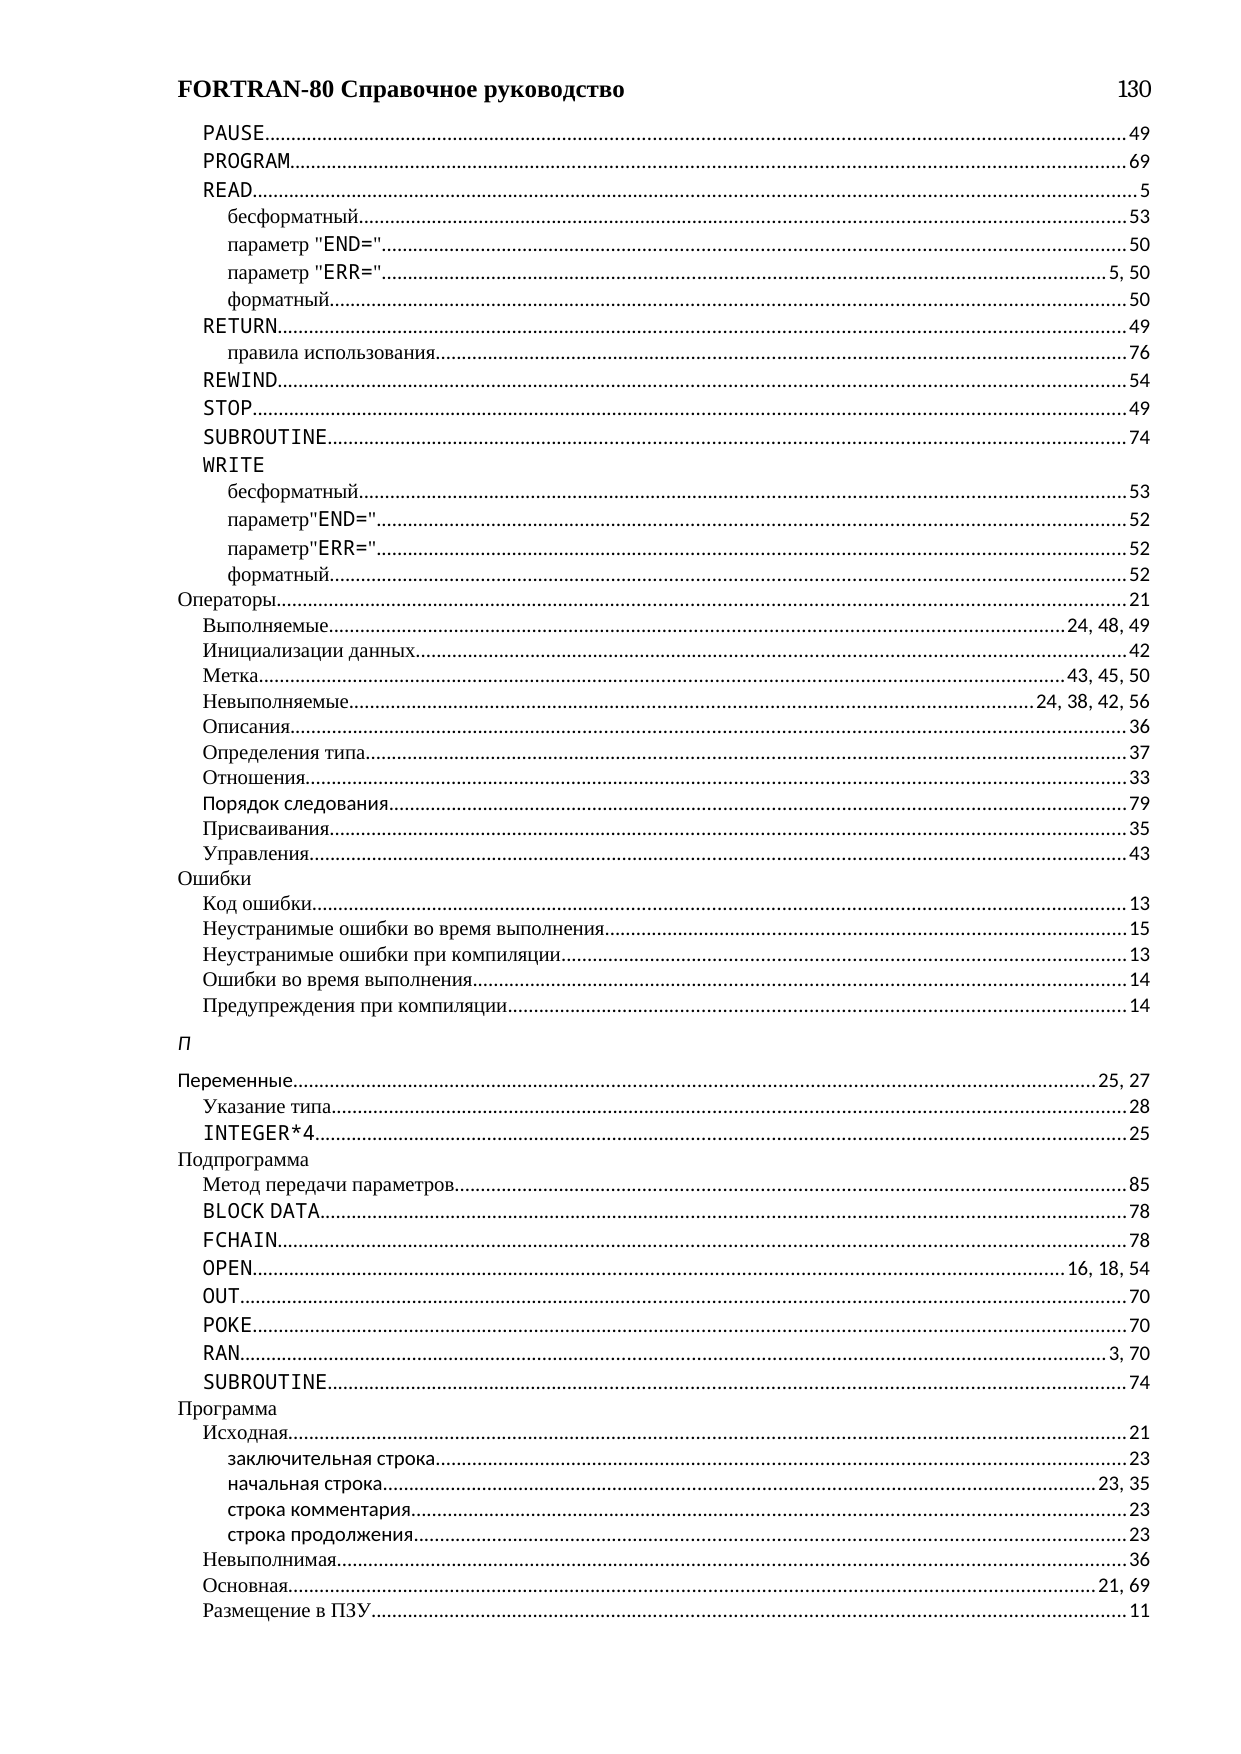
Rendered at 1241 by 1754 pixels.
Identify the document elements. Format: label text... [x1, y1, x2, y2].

text RAN 3, 70 [202, 1338, 1152, 1367]
text Ошибки во время выполнения 14 [202, 966, 1152, 992]
text Инициализации данных 42 [202, 637, 1152, 663]
text Метод передачи параметров 85 [202, 1171, 1152, 1196]
text Присваивания 35 [202, 815, 1152, 841]
text бесформатный 53 [227, 203, 1152, 229]
text параметр "END=" 50 [227, 229, 1152, 257]
text правила использования 76 [227, 339, 1152, 365]
text Исходная 21 [202, 1419, 1152, 1445]
subtitle П [177, 1030, 1152, 1055]
text Невыполняемые 24, 38, 42, 56 [202, 688, 1152, 713]
text STOP 49 [202, 393, 1152, 422]
text Управления 43 [202, 841, 1152, 866]
text строка комментария 23 [227, 1496, 1152, 1521]
text Программа [177, 1395, 1152, 1419]
text Переменные 25, 27 [177, 1068, 1152, 1093]
text Основная 21, 69 [202, 1572, 1152, 1597]
text READ 5 [202, 175, 1152, 203]
text FCHAIN 78 [202, 1225, 1152, 1253]
text BLOCK DATA 78 [202, 1196, 1152, 1225]
text SUBROUTINE 74 [202, 1367, 1152, 1395]
text PAUSE 49 [202, 118, 1152, 147]
text INTEGER*4 25 [202, 1118, 1152, 1147]
text SUBROUTINE 74 [202, 422, 1152, 450]
text Код ошибки 13 [202, 890, 1152, 916]
text бесформатный 53 [227, 479, 1152, 504]
text параметр"END=" 52 [227, 504, 1152, 533]
text Метка 43, 45, 50 [202, 663, 1152, 688]
text PROGRAM 69 [202, 147, 1152, 175]
text OUT 70 [202, 1282, 1152, 1310]
text RETURN 49 [202, 311, 1152, 339]
text форматный 50 [227, 286, 1152, 311]
text заключительная строка 23 [227, 1445, 1152, 1470]
text Размещение в ПЗУ 11 [202, 1597, 1152, 1623]
text REWIND 54 [202, 365, 1152, 393]
text Указание типа 28 [202, 1093, 1152, 1118]
text Выполняемые 24, 48, 49 [202, 612, 1152, 637]
text OPEN 16, 18, 54 [202, 1253, 1152, 1282]
text начальная строка 23, 35 [227, 1470, 1152, 1496]
text форматный 52 [227, 561, 1152, 586]
text Отношения 33 [202, 764, 1152, 790]
text Определения типа 37 [202, 739, 1152, 764]
text POKE 70 [202, 1310, 1152, 1338]
text Описания 36 [202, 713, 1152, 739]
text Подпрограмма [177, 1147, 1152, 1171]
text параметр"ERR=" 52 [227, 533, 1152, 561]
text Порядок следования 79 [202, 790, 1152, 815]
text параметр "ERR=" 5, 50 [227, 257, 1152, 286]
text Неустранимые ошибки при компиляции 13 [202, 941, 1152, 966]
text строка продолжения 23 [227, 1521, 1152, 1547]
text Предупреждения при компиляции 14 [202, 992, 1152, 1017]
text WRITE [202, 450, 1152, 479]
text Операторы 21 [177, 586, 1152, 612]
text Неустранимые ошибки во время выполнения 15 [202, 916, 1152, 941]
text Невыполнимая 36 [202, 1547, 1152, 1572]
text Ошибки [177, 866, 1152, 890]
